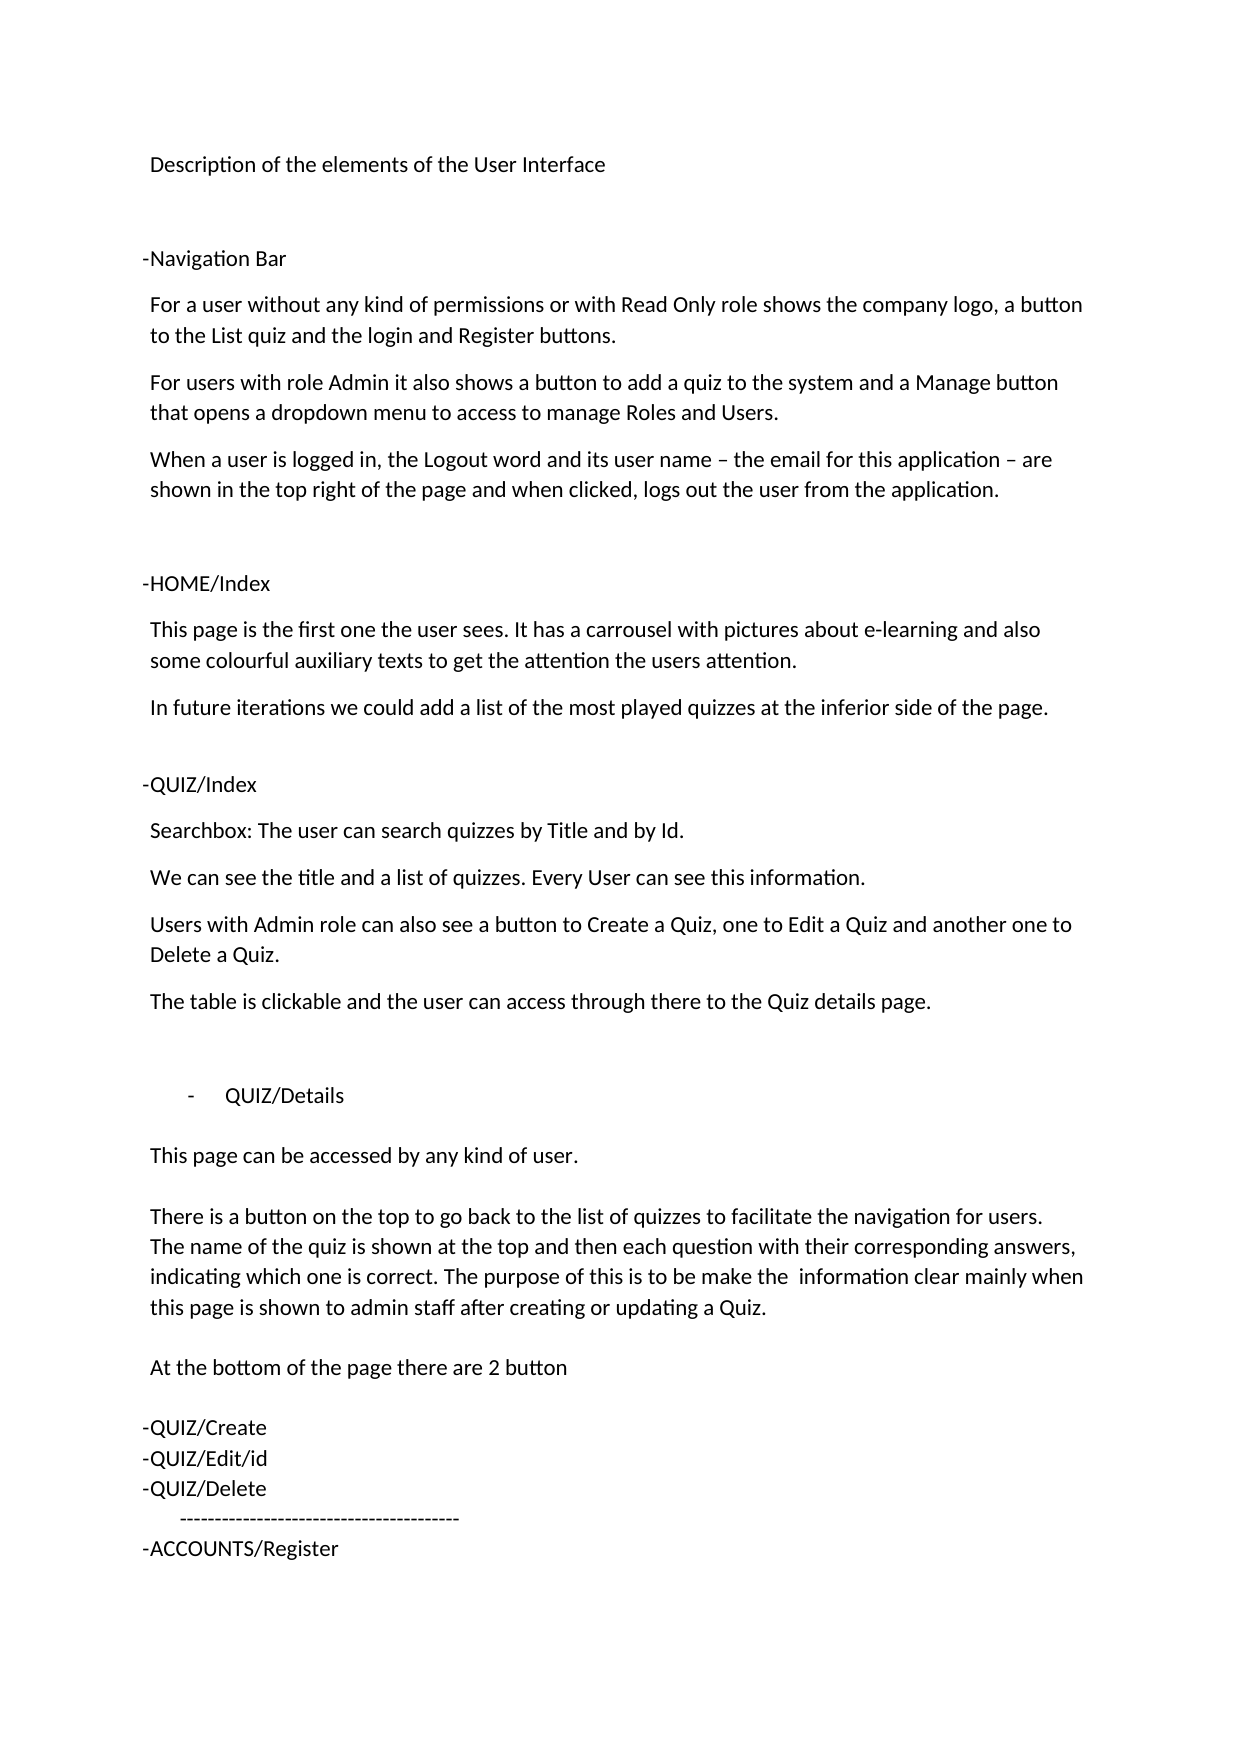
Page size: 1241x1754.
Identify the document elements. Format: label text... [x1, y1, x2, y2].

list QUIZ/Delete [142, 1474, 1090, 1502]
text For users with role Admin it also shows a button to add a quiz to the system and a Manage button that opens a dropdown menu to access to manage Roles and Users. [150, 368, 1090, 426]
list HOME/Index [142, 569, 1090, 597]
text Description of the elements of the User Interface [150, 150, 1090, 178]
list At the bottom of the page there are 2 button [150, 1353, 1090, 1381]
list There is a button on the top to go back to the list of quizzes to facilitate the navigation for users. [150, 1202, 1090, 1230]
text The table is clickable and the user can access through there to the Quiz details page. [150, 987, 1090, 1016]
list QUIZ/Details [187, 1081, 1090, 1109]
text We can see the title and a list of quizzes. Every User can see this information. [150, 863, 1090, 892]
list QUIZ/Edit/id [142, 1444, 1090, 1472]
text When a user is logged in, the Logout word and its user name – the email for this application – are shown in the top right of the page and when clicked, logs out the user from the application. [150, 445, 1090, 503]
text For a user without any kind of permissions or with Read Only role shows the company logo, a button to the List quiz and the login and Register buttons. [150, 291, 1090, 349]
list QUIZ/Create [142, 1413, 1090, 1442]
list Navigation Bar [142, 244, 1090, 272]
text In future iterations we could add a list of the most played quizzes at the inferior side of the page. [150, 693, 1090, 721]
list ACCOUNTS/Register [142, 1534, 1090, 1562]
list This page can be accessed by any kind of user. [150, 1142, 1090, 1170]
list QUIZ/Index [142, 770, 1090, 798]
text Users with Admin role can also see a button to Create a Quiz, one to Edit a Quiz and another one to Delete a Quiz. [150, 910, 1090, 969]
list ---------------------------------------- [179, 1504, 1090, 1532]
text This page is the first one the user sees. It has a carrousel with pictures about e-learning and also some colourful auxiliary texts to get the attention the users attention. [150, 616, 1090, 674]
text Searchbox: The user can search quizzes by Title and by Id. [150, 817, 1090, 845]
list The name of the quiz is shown at the top and then each question with their corresponding answers, indicating which one is correct. The purpose of this is to be make the information clear mainly when this page is shown to admin staff after creating or updating a Quiz. [150, 1232, 1090, 1321]
